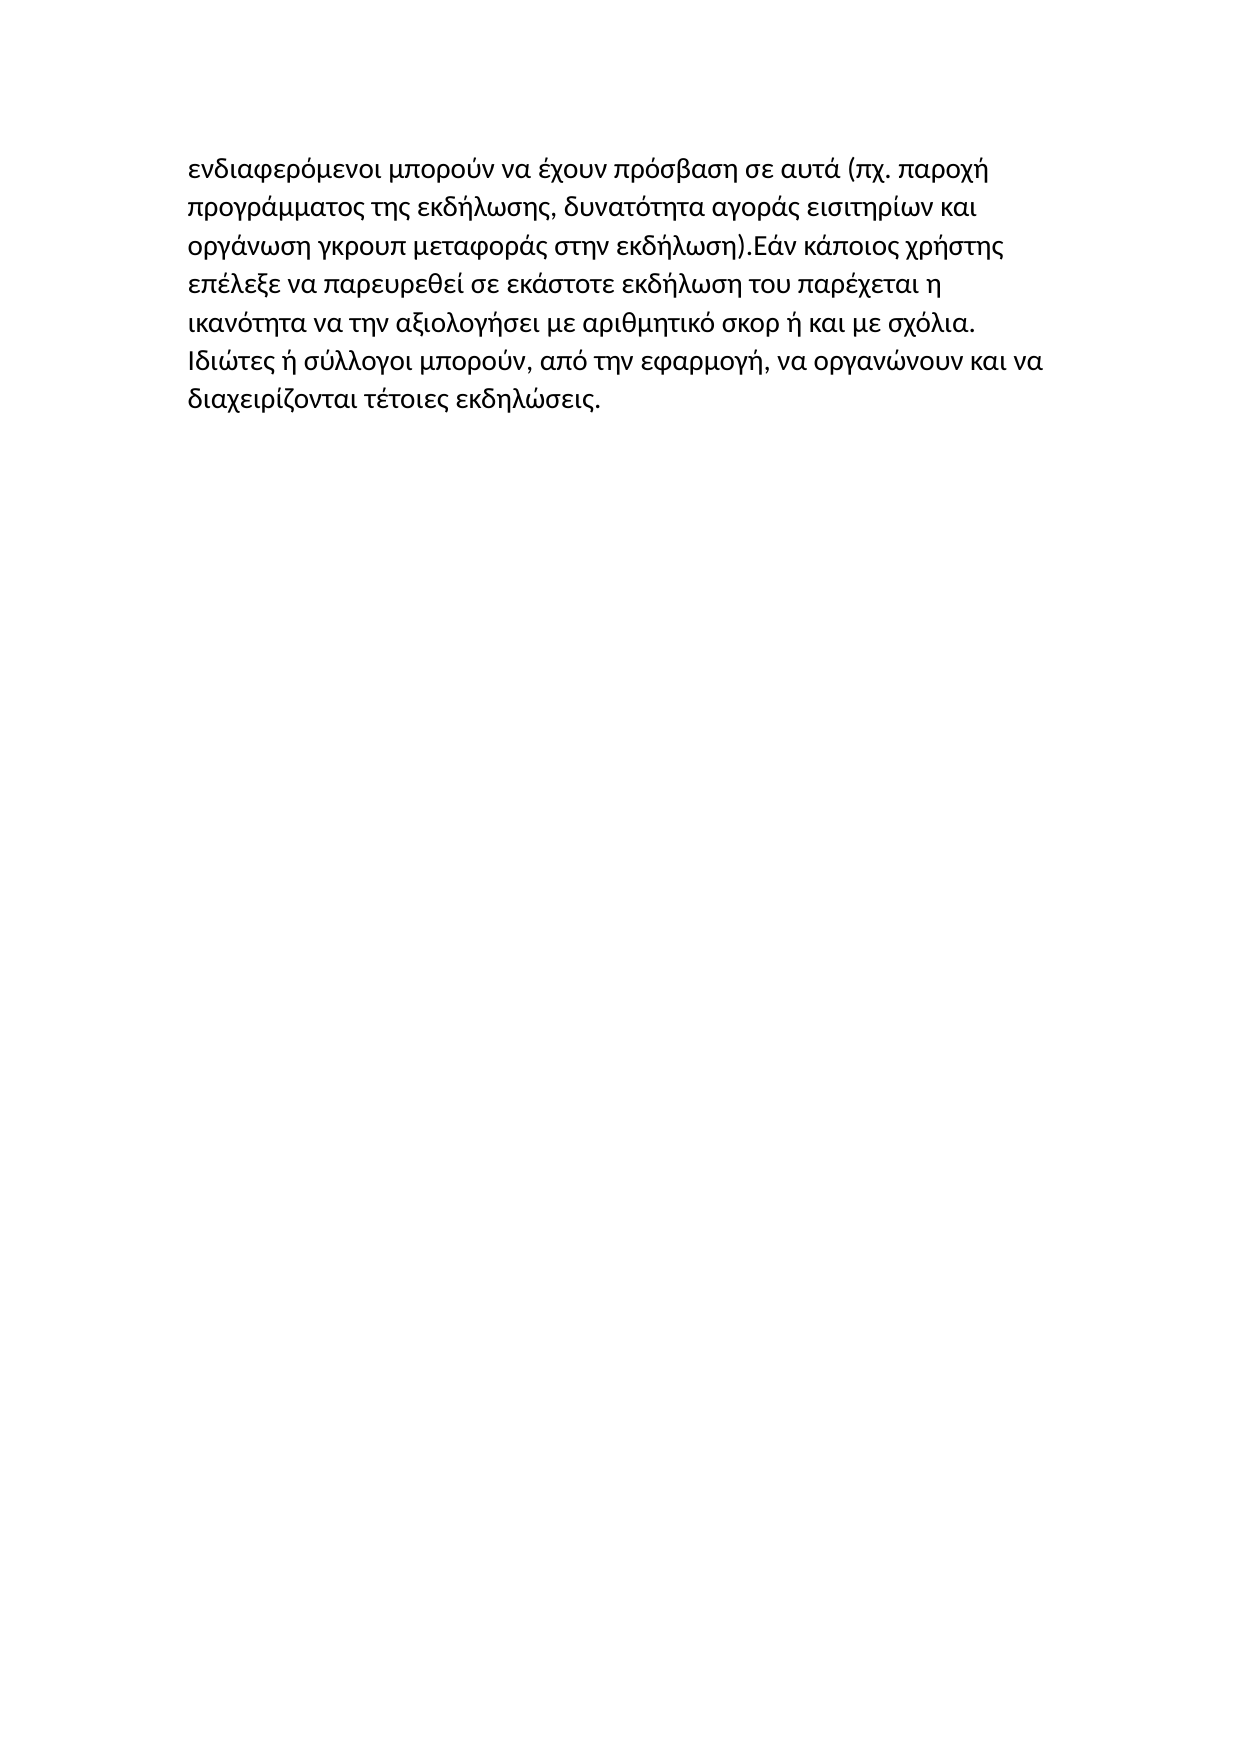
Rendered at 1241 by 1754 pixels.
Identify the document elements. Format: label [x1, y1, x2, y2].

text [187, 150, 1053, 416]
